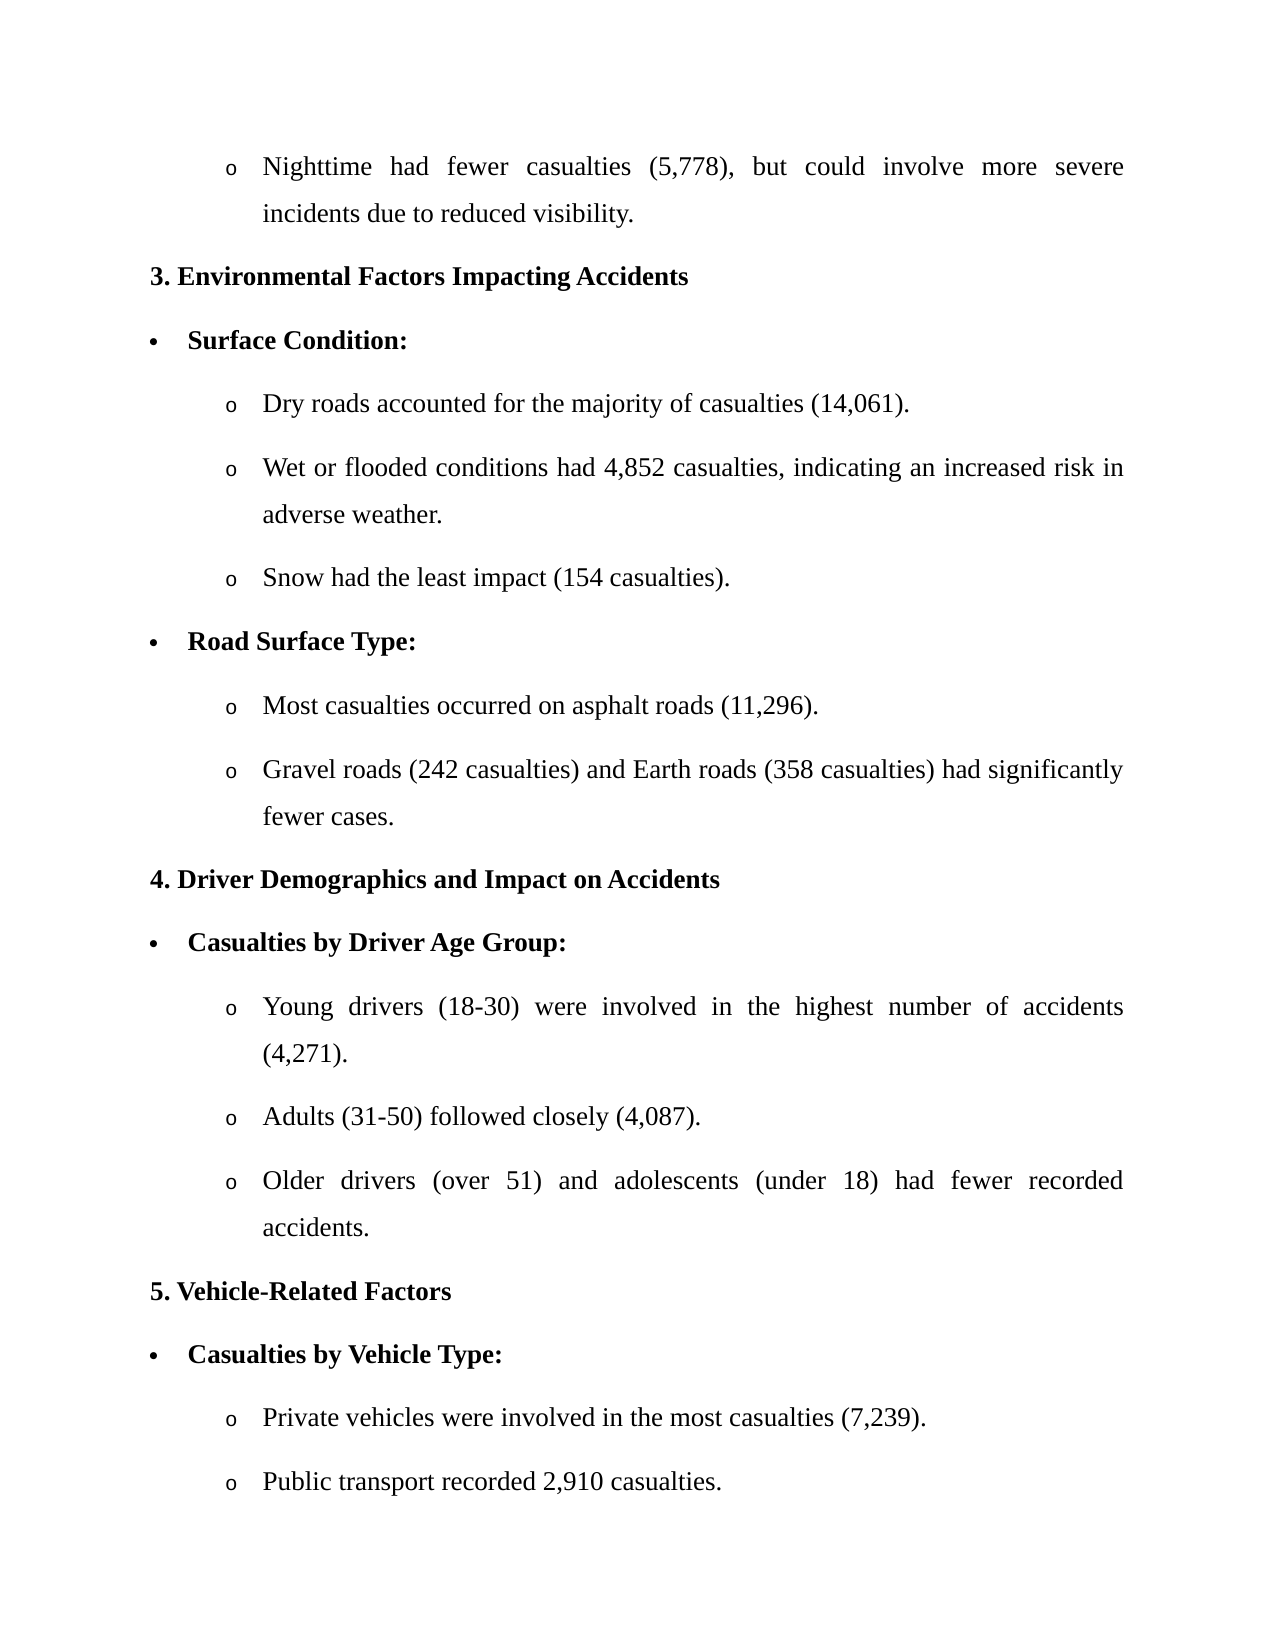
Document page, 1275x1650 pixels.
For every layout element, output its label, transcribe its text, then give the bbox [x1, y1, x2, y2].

list Public transport recorded 2,910 casualties. [225, 1465, 1125, 1497]
list Wet or flooded conditions had 4,852 casualties, indicating an increased risk in adverse weather. [225, 451, 1125, 529]
list Most casualties occurred on asphalt roads (11,296). [225, 689, 1125, 720]
list Young drivers (18-30) were involved in the highest number of accidents (4,271). [225, 990, 1125, 1068]
list Older drivers (over 51) and adolescents (under 18) had fewer recorded accidents. [225, 1164, 1125, 1242]
list Private vehicles were involved in the most casualties (7,239). [225, 1401, 1125, 1433]
text 3. Environmental Factors Impacting Accidents [150, 260, 1125, 292]
text 4. Driver Demographics and Impact on Accidents [150, 863, 1125, 894]
text 5. Vehicle-Related Factors [150, 1274, 1125, 1306]
list Adults (31-50) followed closely (4,087). [225, 1100, 1125, 1132]
list Road Surface Type: [150, 625, 1125, 657]
list Casualties by Driver Age Group: [150, 926, 1125, 958]
list Surface Condition: [150, 324, 1125, 355]
list Casualties by Vehicle Type: [150, 1338, 1125, 1369]
list Dry roads accounted for the majority of casualties (14,061). [225, 387, 1125, 419]
list Gravel roads (242 casualties) and Earth roads (358 casualties) had significantly fewer cases. [225, 753, 1125, 831]
list Snow had the least impact (154 casualties). [225, 561, 1125, 593]
list Nighttime had fewer casualties (5,778), but could involve more severe incidents due to reduced visibility. [225, 150, 1125, 228]
